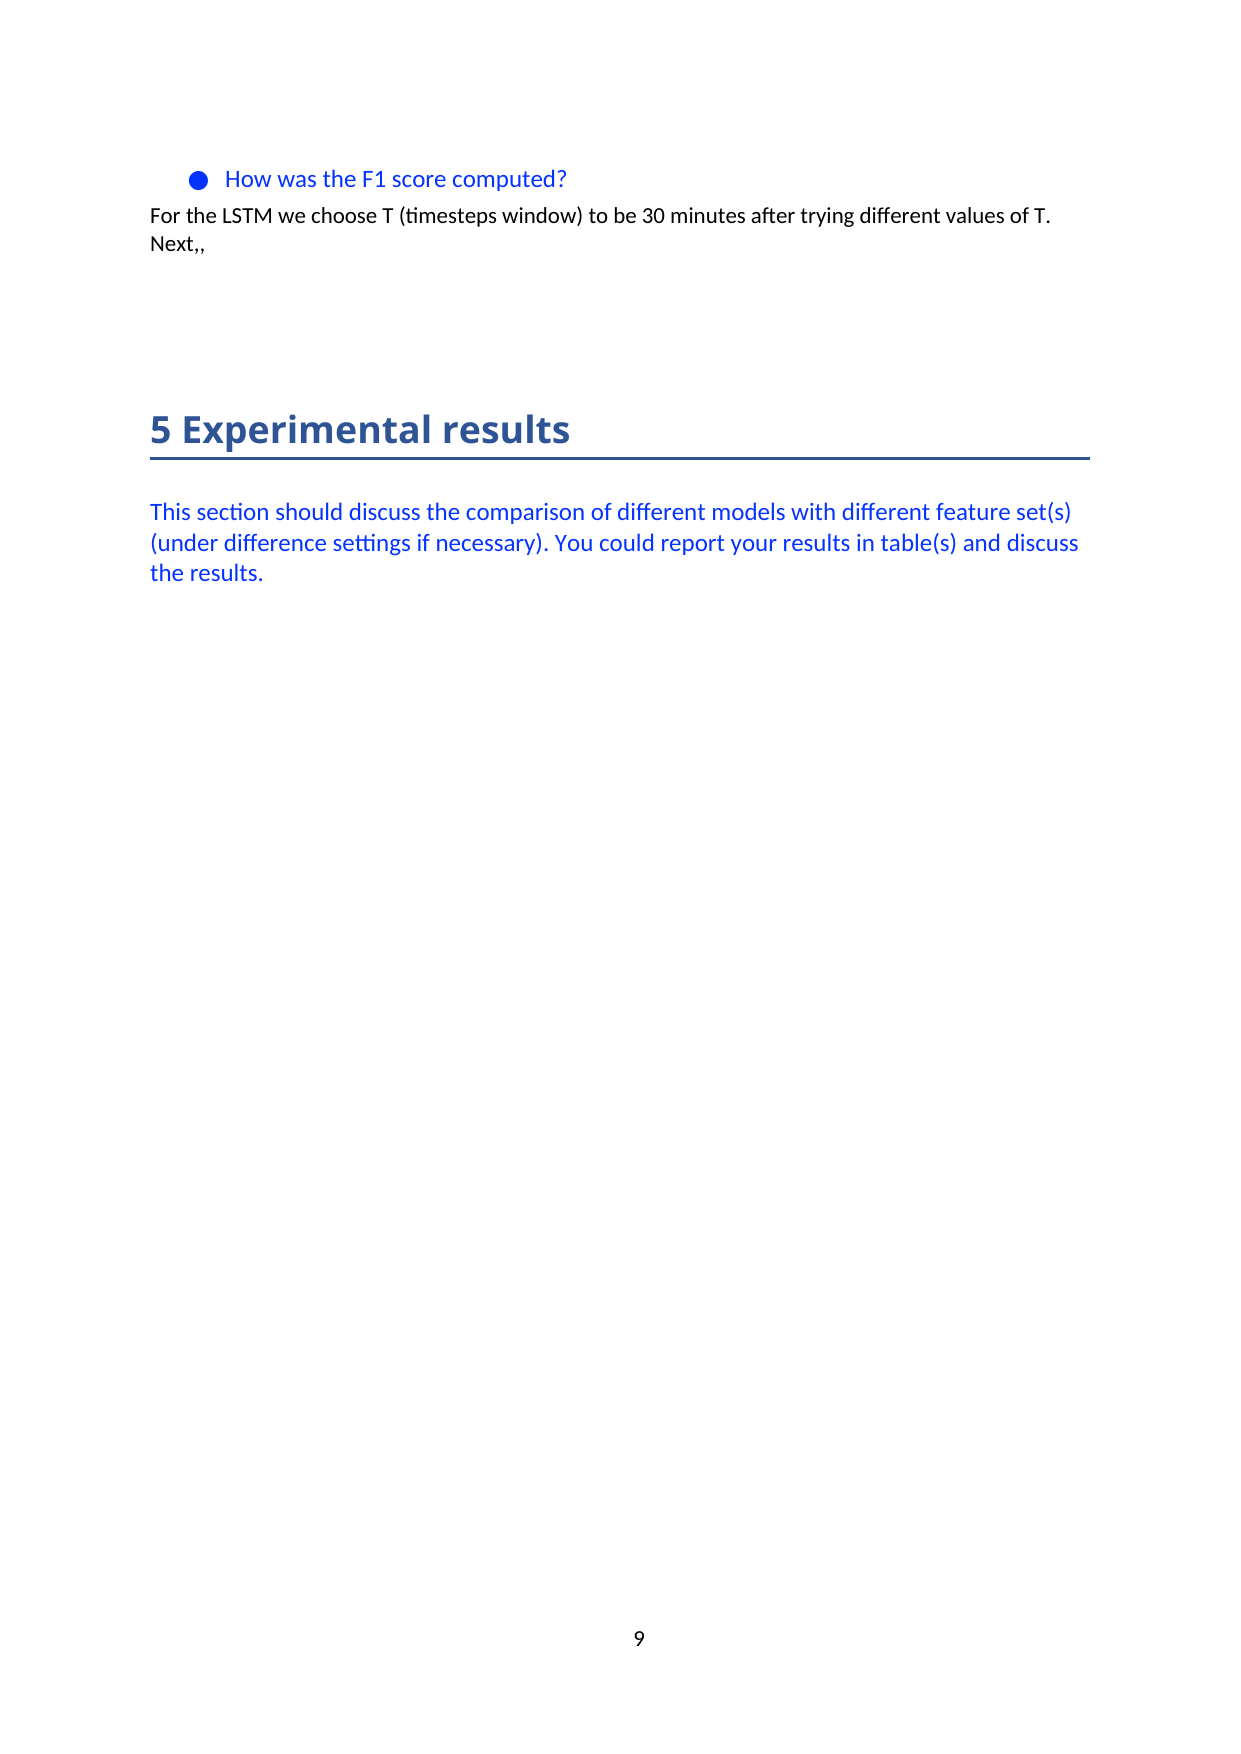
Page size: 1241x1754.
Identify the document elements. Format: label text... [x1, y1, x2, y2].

text This section should discuss the comparison of different models with different feature set(s) (under difference settings if necessary). You could report your results in table(s) and discuss the results. [150, 496, 1090, 588]
list How was the F1 score computed? [187, 150, 1090, 201]
text For the LSTM we choose T (timesteps window) to be 30 minutes after trying different values of T. Next,, [150, 201, 1090, 257]
subtitle 5 Experimental results [150, 404, 1090, 457]
